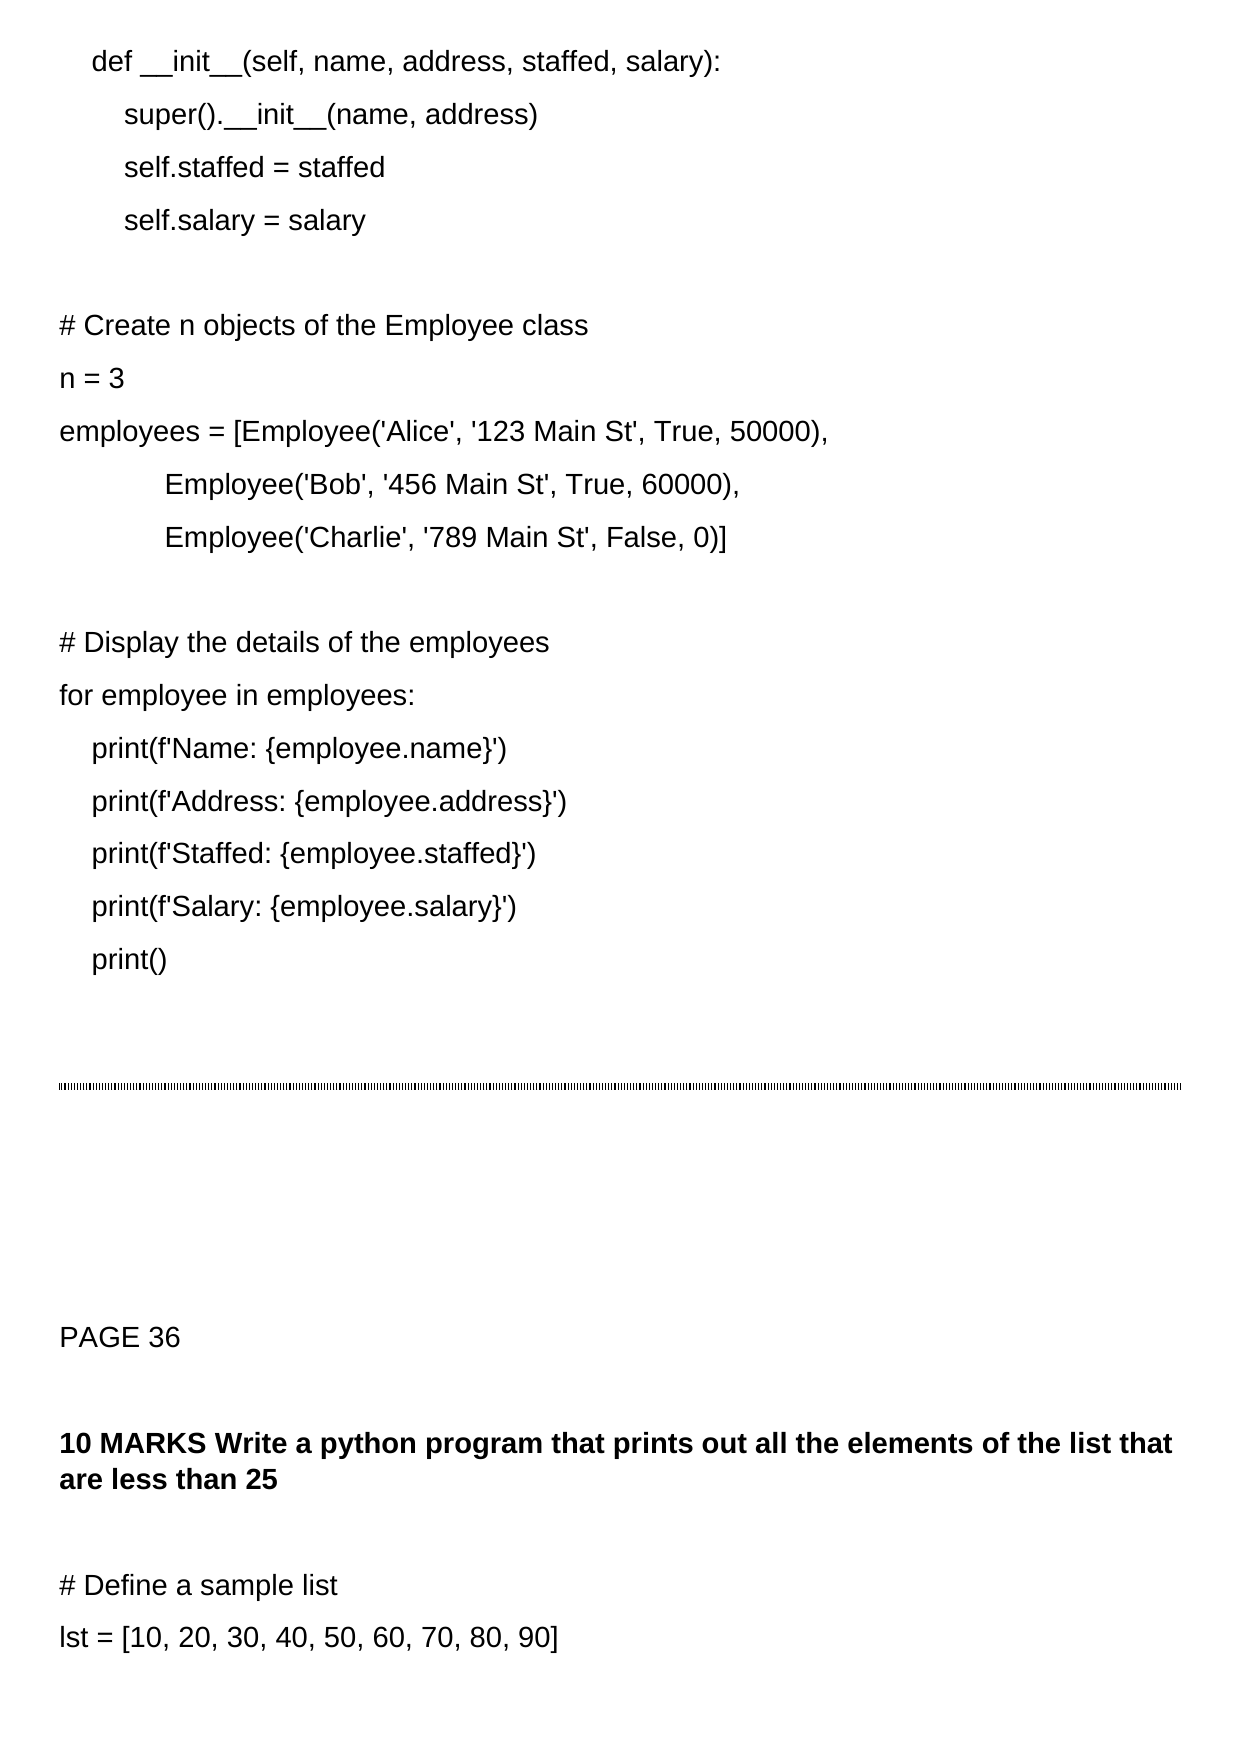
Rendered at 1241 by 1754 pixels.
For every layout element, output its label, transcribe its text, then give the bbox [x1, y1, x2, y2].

text def __init__(self, name, address, staffed, salary): [59, 44, 1181, 78]
text print() [59, 942, 1181, 976]
text Employee('Bob', '456 Main St', True, 60000), [59, 467, 1181, 500]
text employees = [Employee('Alice', '123 Main St', True, 50000), [59, 414, 1181, 448]
text self.staffed = staffed [59, 150, 1181, 183]
text # Create n objects of the Employee class [59, 308, 1181, 342]
text print(f'Address: {employee.address}') [59, 784, 1181, 817]
text 10 MARKS Write a python program that prints out all the elements of the list that are less than 25 [59, 1426, 1181, 1496]
text Employee('Charlie', '789 Main St', False, 0)] [59, 520, 1181, 553]
text print(f'Salary: {employee.salary}') [59, 889, 1181, 923]
text print(f'Name: {employee.name}') [59, 731, 1181, 764]
text # Define a sample list [59, 1568, 1181, 1601]
text self.salary = salary [59, 203, 1181, 236]
text super().__init__(name, address) [59, 97, 1181, 131]
text n = 3 [59, 361, 1181, 395]
text lst = [10, 20, 30, 40, 50, 60, 70, 80, 90] [59, 1620, 1181, 1654]
text # Display the details of the employees [59, 625, 1181, 659]
text for employee in employees: [59, 678, 1181, 712]
text print(f'Staffed: {employee.staffed}') [59, 837, 1181, 870]
text PAGE 36 [59, 1320, 1181, 1354]
